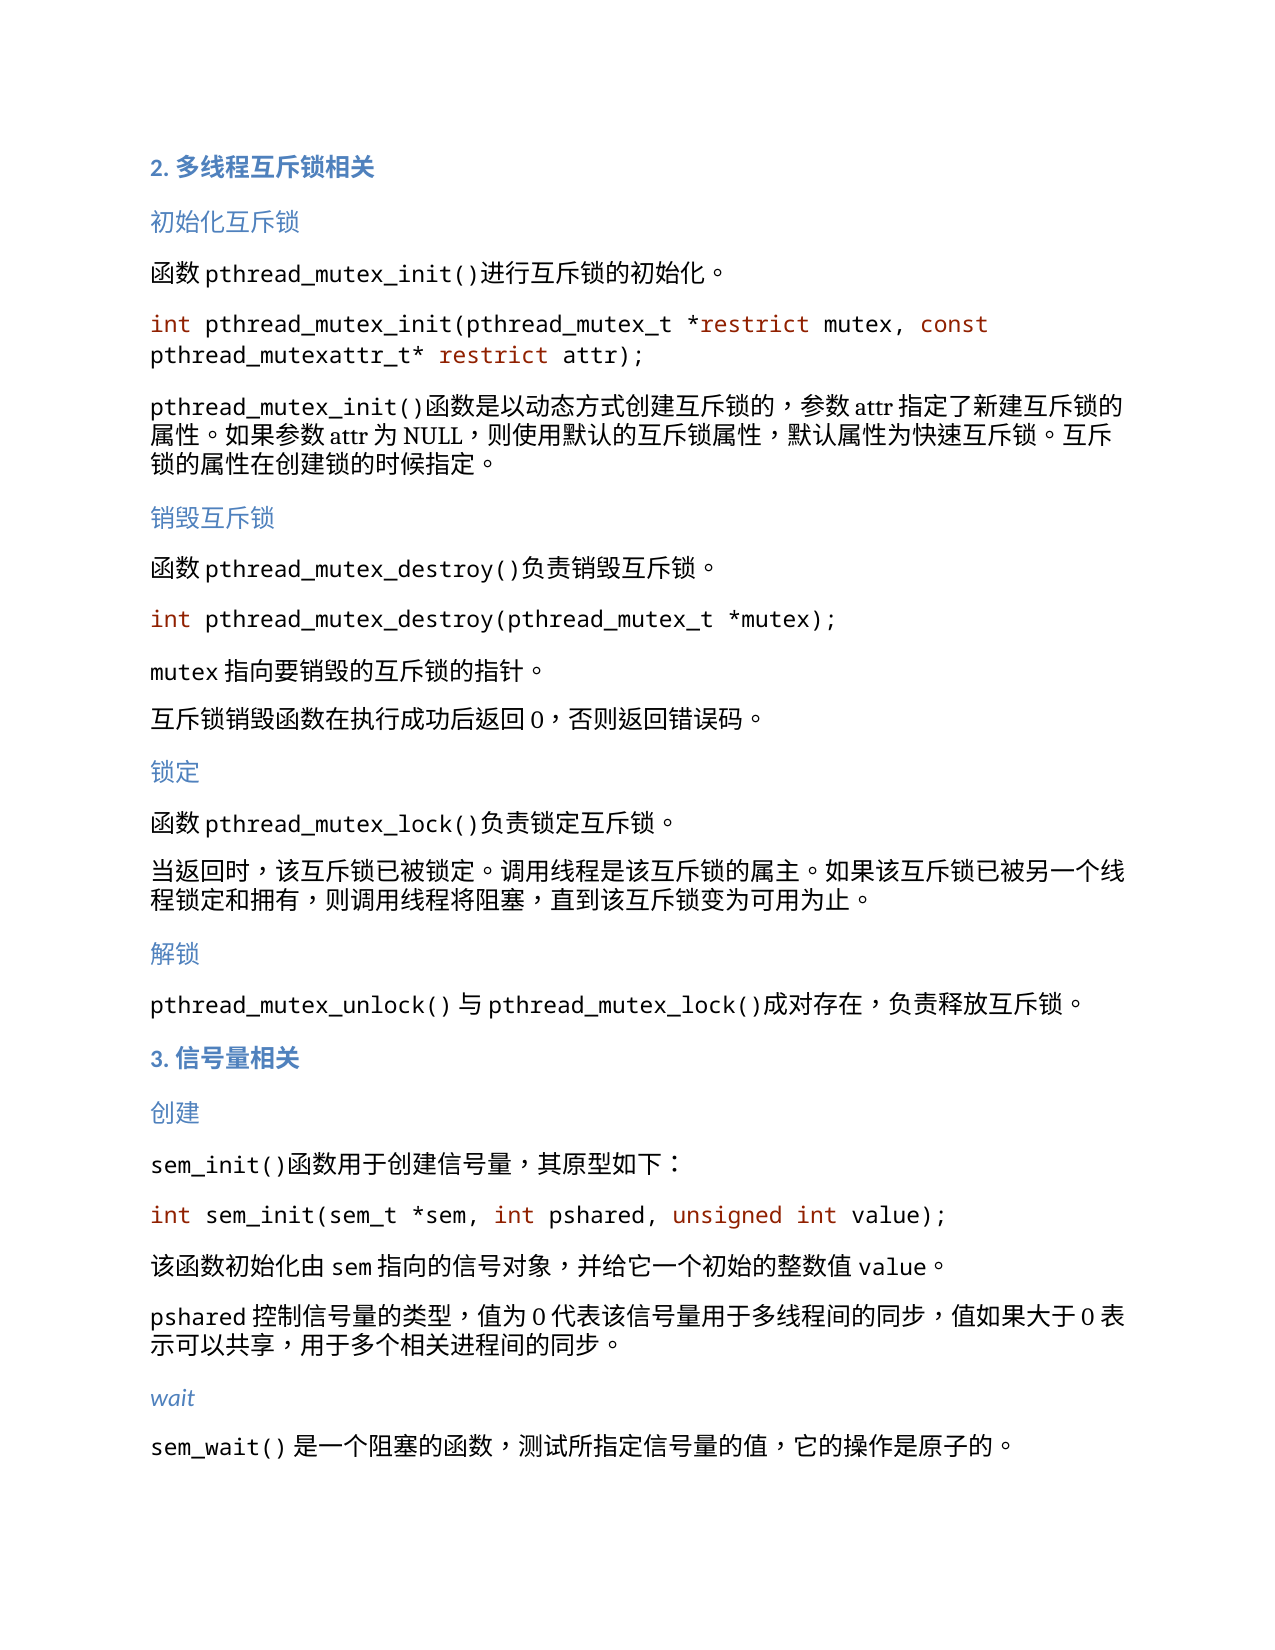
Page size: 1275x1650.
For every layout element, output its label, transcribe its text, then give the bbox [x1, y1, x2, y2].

subtitle 解锁 [150, 936, 1125, 970]
text pthread_mutex_init()函数是以动态方式创建互斥锁的，参数attr指定了新建互斥锁的属性。如果参数attr为NULL，则使用默认的互斥锁属性，默认属性为快速互斥锁。互斥锁的属性在创建锁的时候指定。 [150, 391, 1125, 480]
text pshared 控制信号量的类型，值为 0 代表该信号量用于多线程间的同步，值如果大于 0 表示可以共享，用于多个相关进程间的同步。 [150, 1301, 1125, 1361]
text int pthread_mutex_destroy(pthread_mutex_t *mutex); [150, 603, 1125, 635]
text int sem_init(sem_t *sem, int pshared, unsigned int value); [150, 1199, 1125, 1230]
text sem_init()函数用于创建信号量，其原型如下： [150, 1149, 1125, 1180]
text 函数pthread_mutex_init()进行互斥锁的初始化。 [150, 258, 1125, 289]
text 当返回时，该互斥锁已被锁定。调用线程是该互斥锁的属主。如果该互斥锁已被另一个线程锁定和拥有，则调用线程将阻塞，直到该互斥锁变为可用为止。 [150, 858, 1125, 915]
text int pthread_mutex_init(pthread_mutex_t *restrict mutex, const pthread_mutexattr_t* restrict attr); [150, 308, 1125, 370]
text 函数pthread_mutex_destroy()负责销毁互斥锁。 [150, 553, 1125, 585]
subtitle wait [150, 1382, 1125, 1412]
subtitle 初始化互斥锁 [150, 205, 1125, 239]
text 函数pthread_mutex_lock()负责锁定互斥锁。 [150, 808, 1125, 839]
subtitle 创建 [150, 1096, 1125, 1130]
text sem_wait() 是一个阻塞的函数，测试所指定信号量的值，它的操作是原子的。 [150, 1431, 1125, 1462]
subtitle 销毁互斥锁 [150, 501, 1125, 535]
text mutex 指向要销毁的互斥锁的指针。 [150, 656, 1125, 687]
text 该函数初始化由 sem 指向的信号对象，并给它一个初始的整数值 value。 [150, 1251, 1125, 1282]
subtitle 3. 信号量相关 [150, 1041, 1125, 1075]
subtitle 2. 多线程互斥锁相关 [150, 150, 1125, 184]
text 互斥锁销毁函数在执行成功后返回 0，否则返回错误码。 [150, 706, 1125, 734]
subtitle 锁定 [150, 755, 1125, 789]
text pthread_mutex_unlock() 与pthread_mutex_lock()成对存在，负责释放互斥锁。 [150, 989, 1125, 1020]
